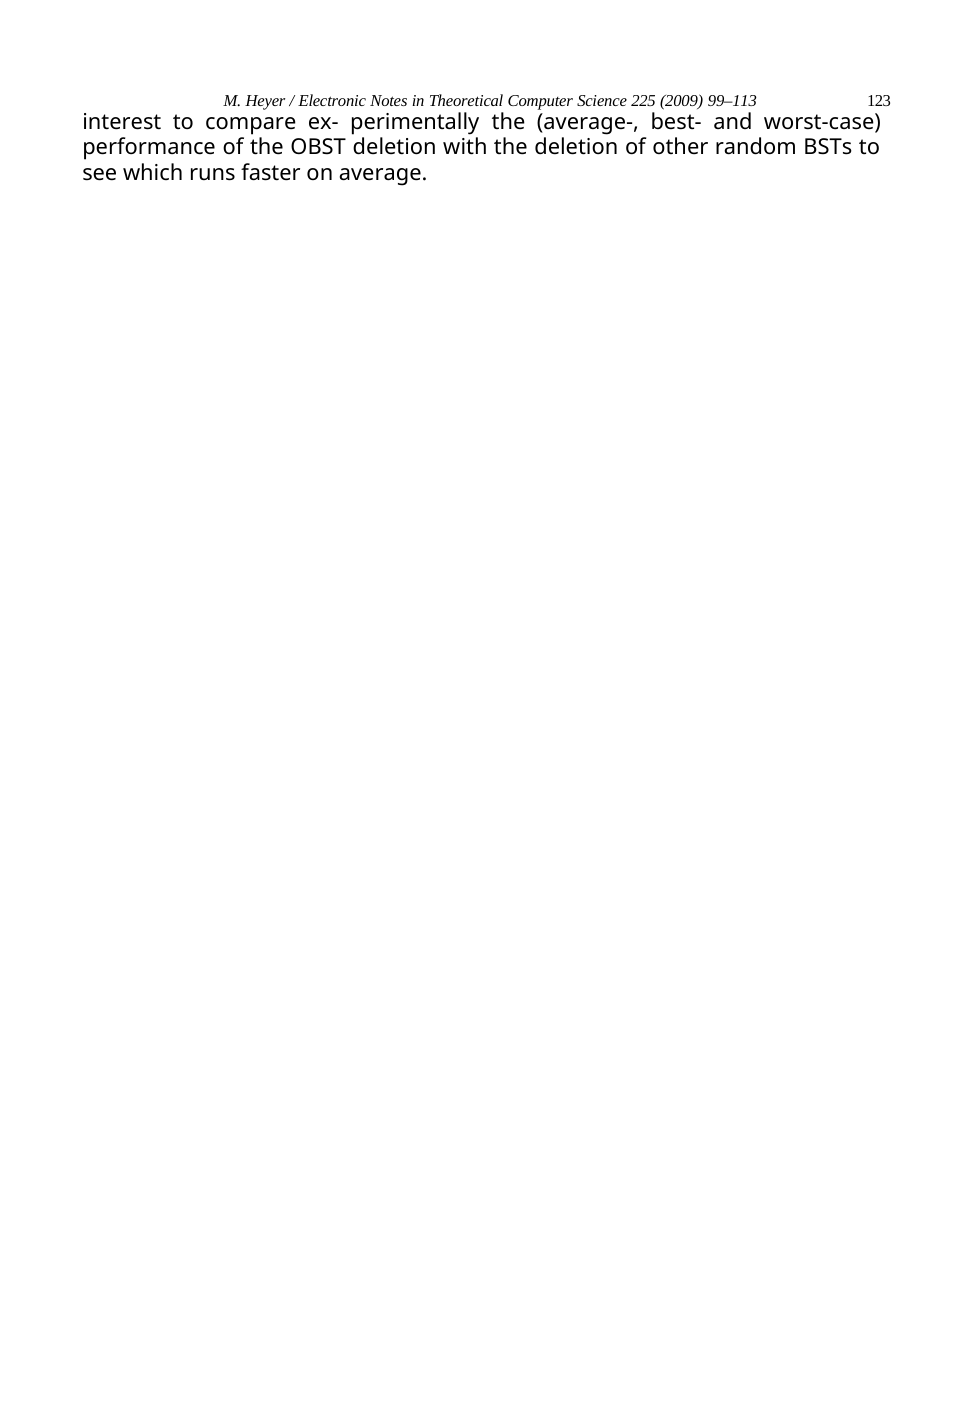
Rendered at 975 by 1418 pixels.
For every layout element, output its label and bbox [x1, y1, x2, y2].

text [82, 108, 881, 187]
